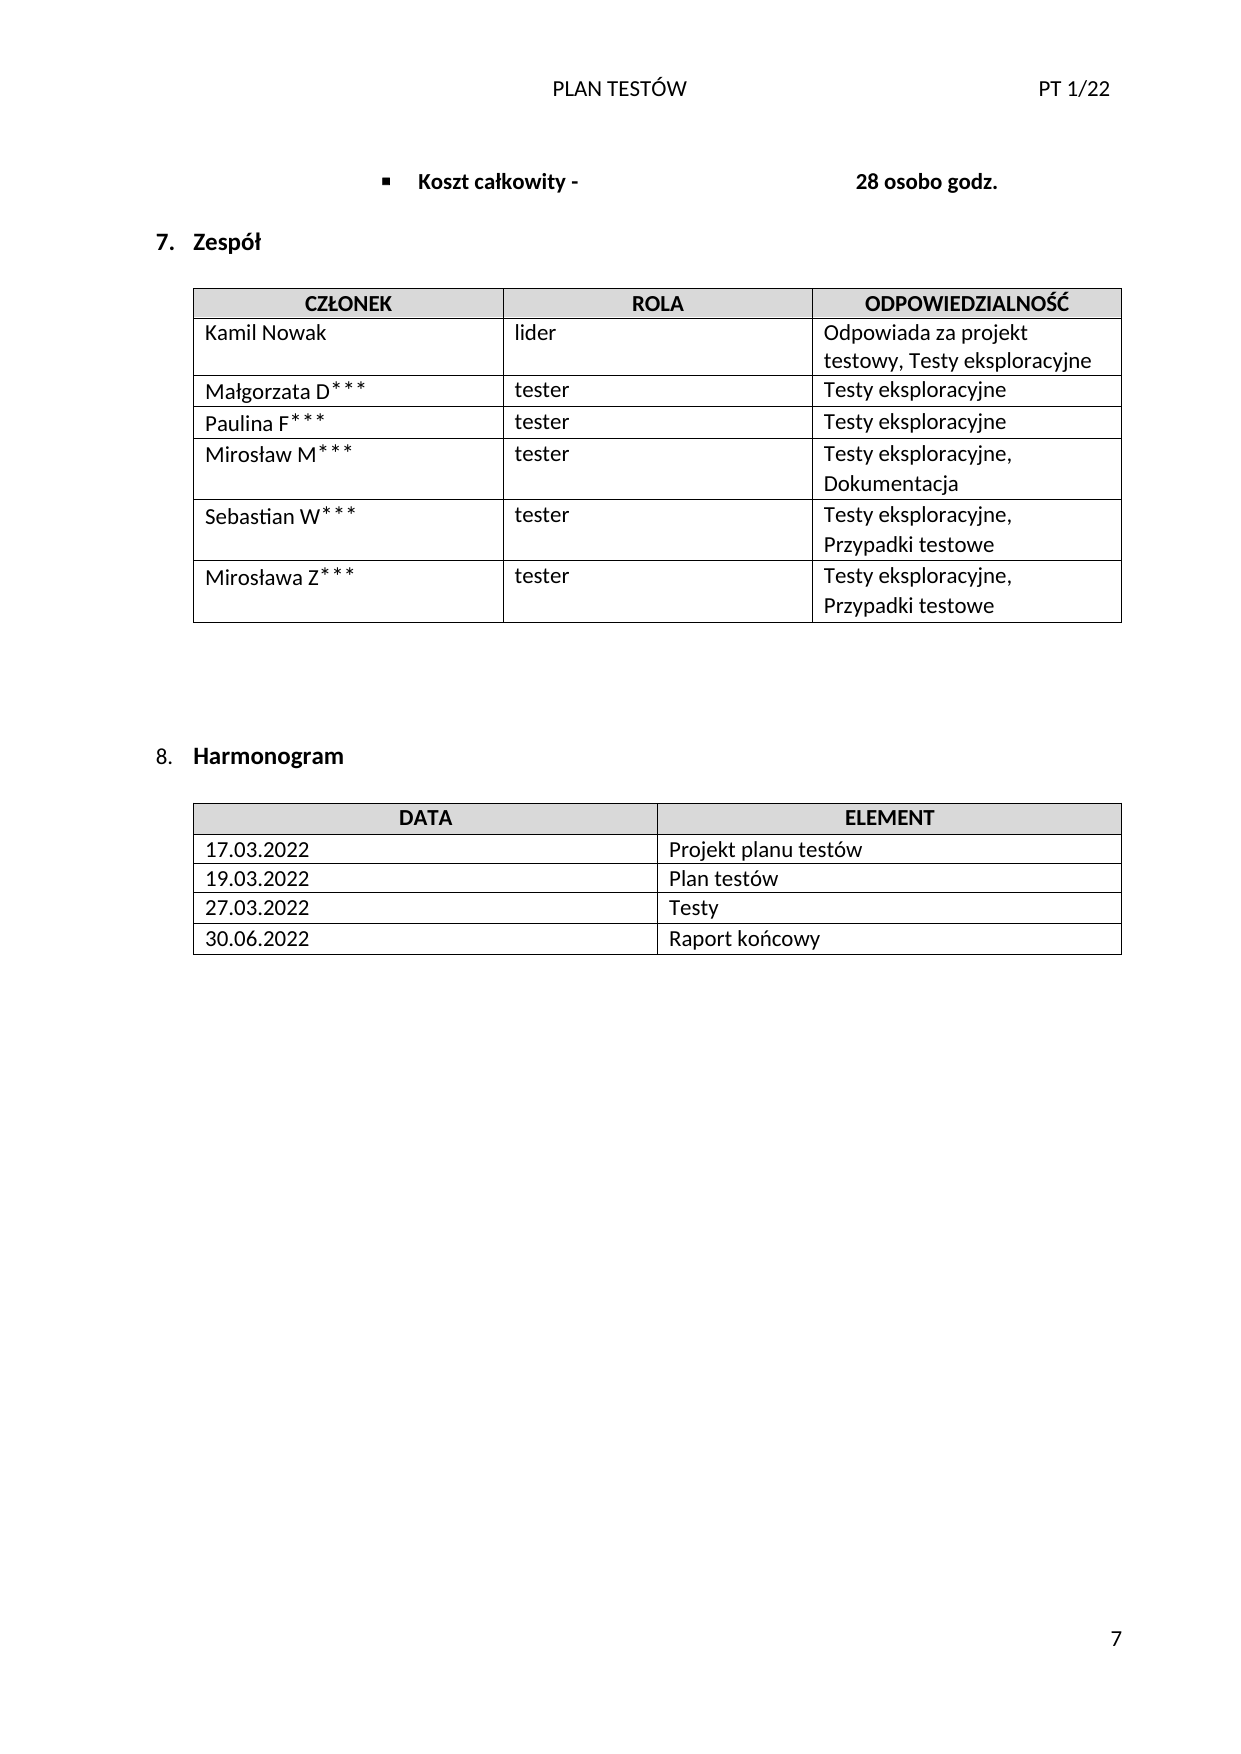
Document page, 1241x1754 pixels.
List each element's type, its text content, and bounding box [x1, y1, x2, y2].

table_header ODPOWIEDZIALNOŚĆ [813, 289, 1121, 317]
table_cell Raport końcowy [658, 924, 1121, 954]
table_cell tester [504, 439, 812, 499]
table_cell Małgorzata D*** [194, 376, 503, 406]
table_cell Paulina F*** [194, 407, 503, 438]
table_cell Sebastian W*** [194, 500, 503, 560]
table_header ELEMENT [658, 804, 1121, 834]
table_cell 19.03.2022 [194, 864, 657, 892]
table_cell tester [504, 407, 812, 438]
table_cell Mirosław M*** [194, 439, 503, 499]
table_cell Testy eksploracyjne, Dokumentacja [813, 439, 1121, 499]
table_cell Testy eksploracyjne, Przypadki testowe [813, 561, 1121, 622]
list Harmonogram [156, 740, 1122, 771]
table_cell Testy [658, 893, 1121, 923]
table_header ROLA [504, 289, 812, 317]
table_cell Kamil Nowak [194, 319, 503, 374]
table_cell tester [504, 561, 812, 622]
table_cell lider [504, 319, 812, 374]
table_header DATA [194, 804, 657, 834]
table_cell Odpowiada za projekt testowy, Testy eksploracyjne [813, 319, 1121, 374]
table_cell Projekt planu testów [658, 835, 1121, 863]
table_cell tester [504, 376, 812, 406]
table_cell Testy eksploracyjne, Przypadki testowe [813, 500, 1121, 560]
table_cell Mirosława Z*** [194, 561, 503, 622]
table_cell Plan testów [658, 864, 1121, 892]
list Koszt całkowity - 28 osobo godz. [381, 167, 1122, 195]
table_cell 30.06.2022 [194, 924, 657, 954]
table_cell 27.03.2022 [194, 893, 657, 923]
table_cell Testy eksploracyjne [813, 407, 1121, 438]
table_cell Testy eksploracyjne [813, 376, 1121, 406]
table_cell tester [504, 500, 812, 560]
table_header CZŁONEK [194, 289, 503, 317]
table_cell 17.03.2022 [194, 835, 657, 863]
text Zespół [156, 226, 1122, 256]
